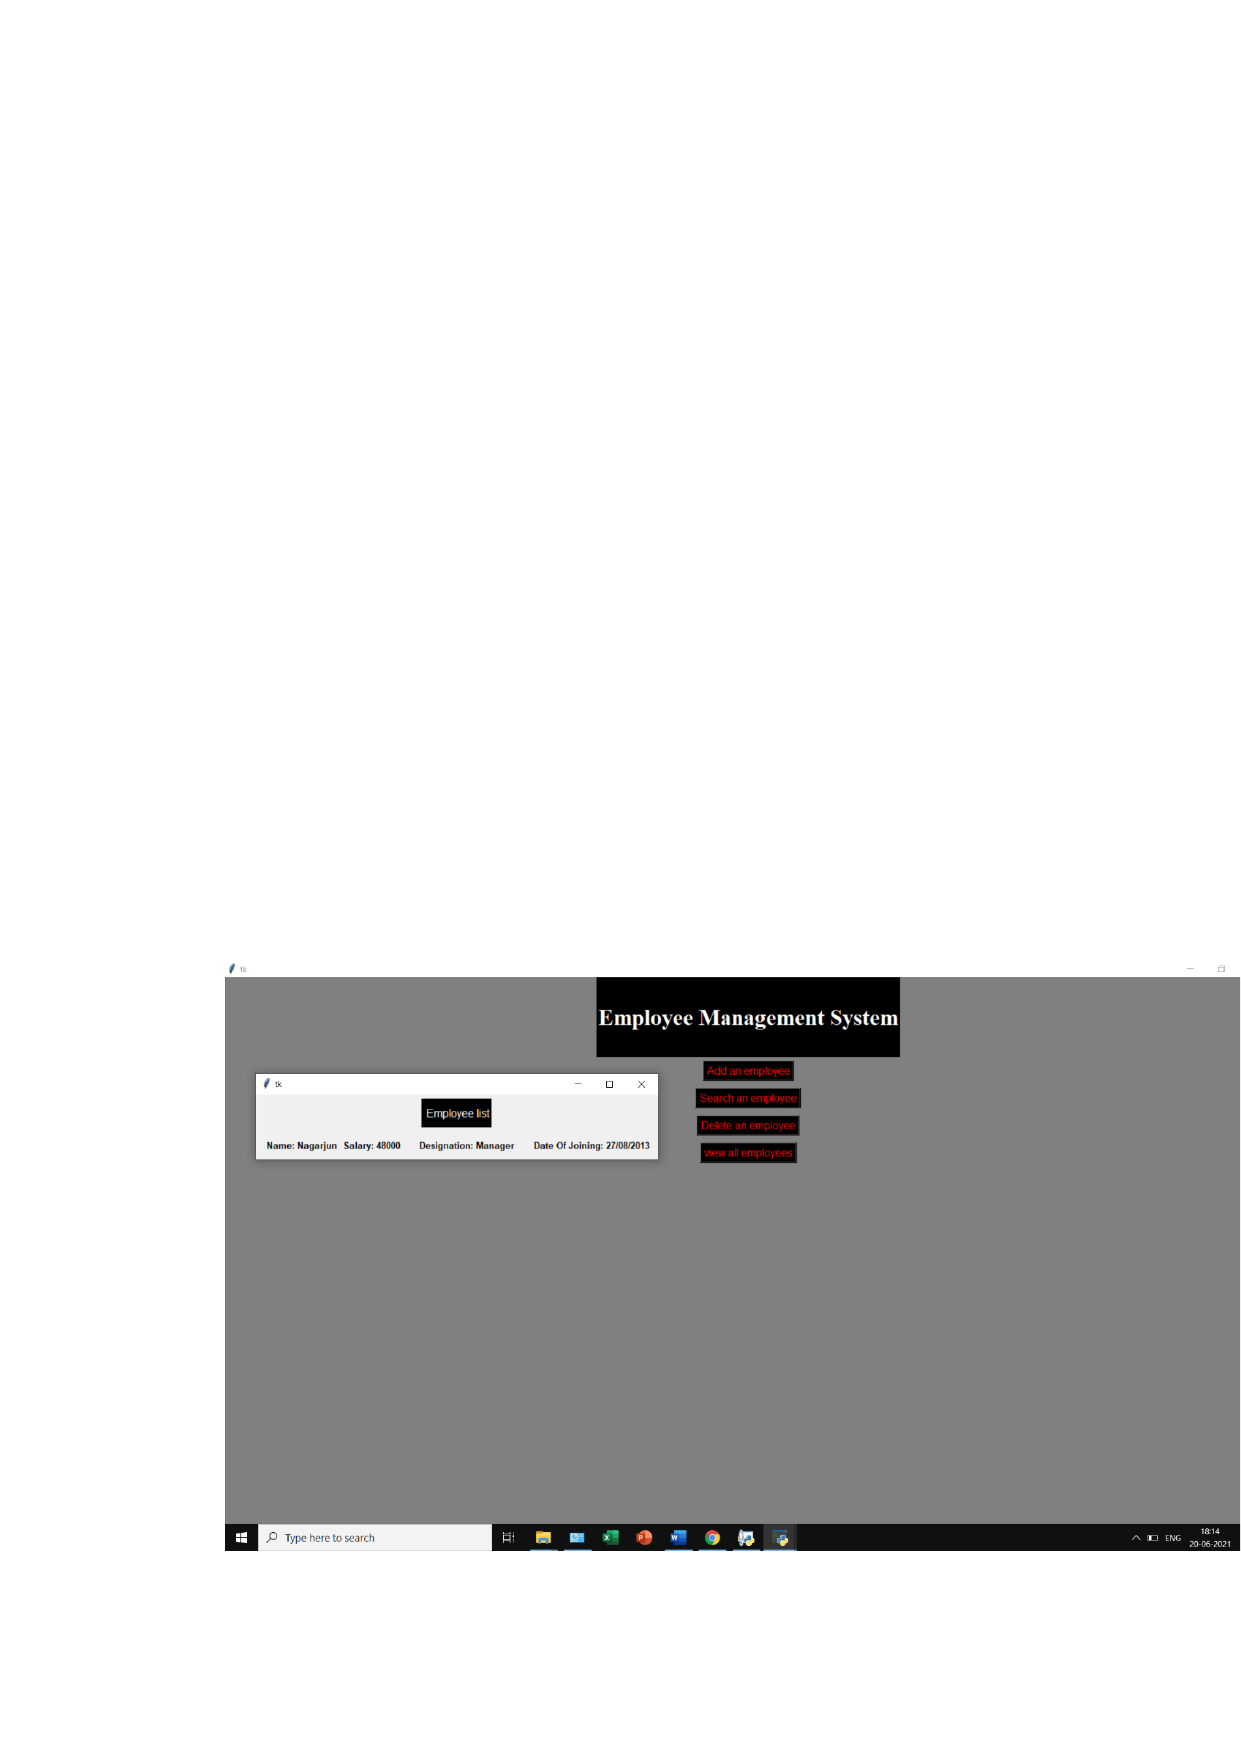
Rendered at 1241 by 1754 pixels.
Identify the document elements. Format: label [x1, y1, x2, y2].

picture [225, 961, 1241, 1551]
